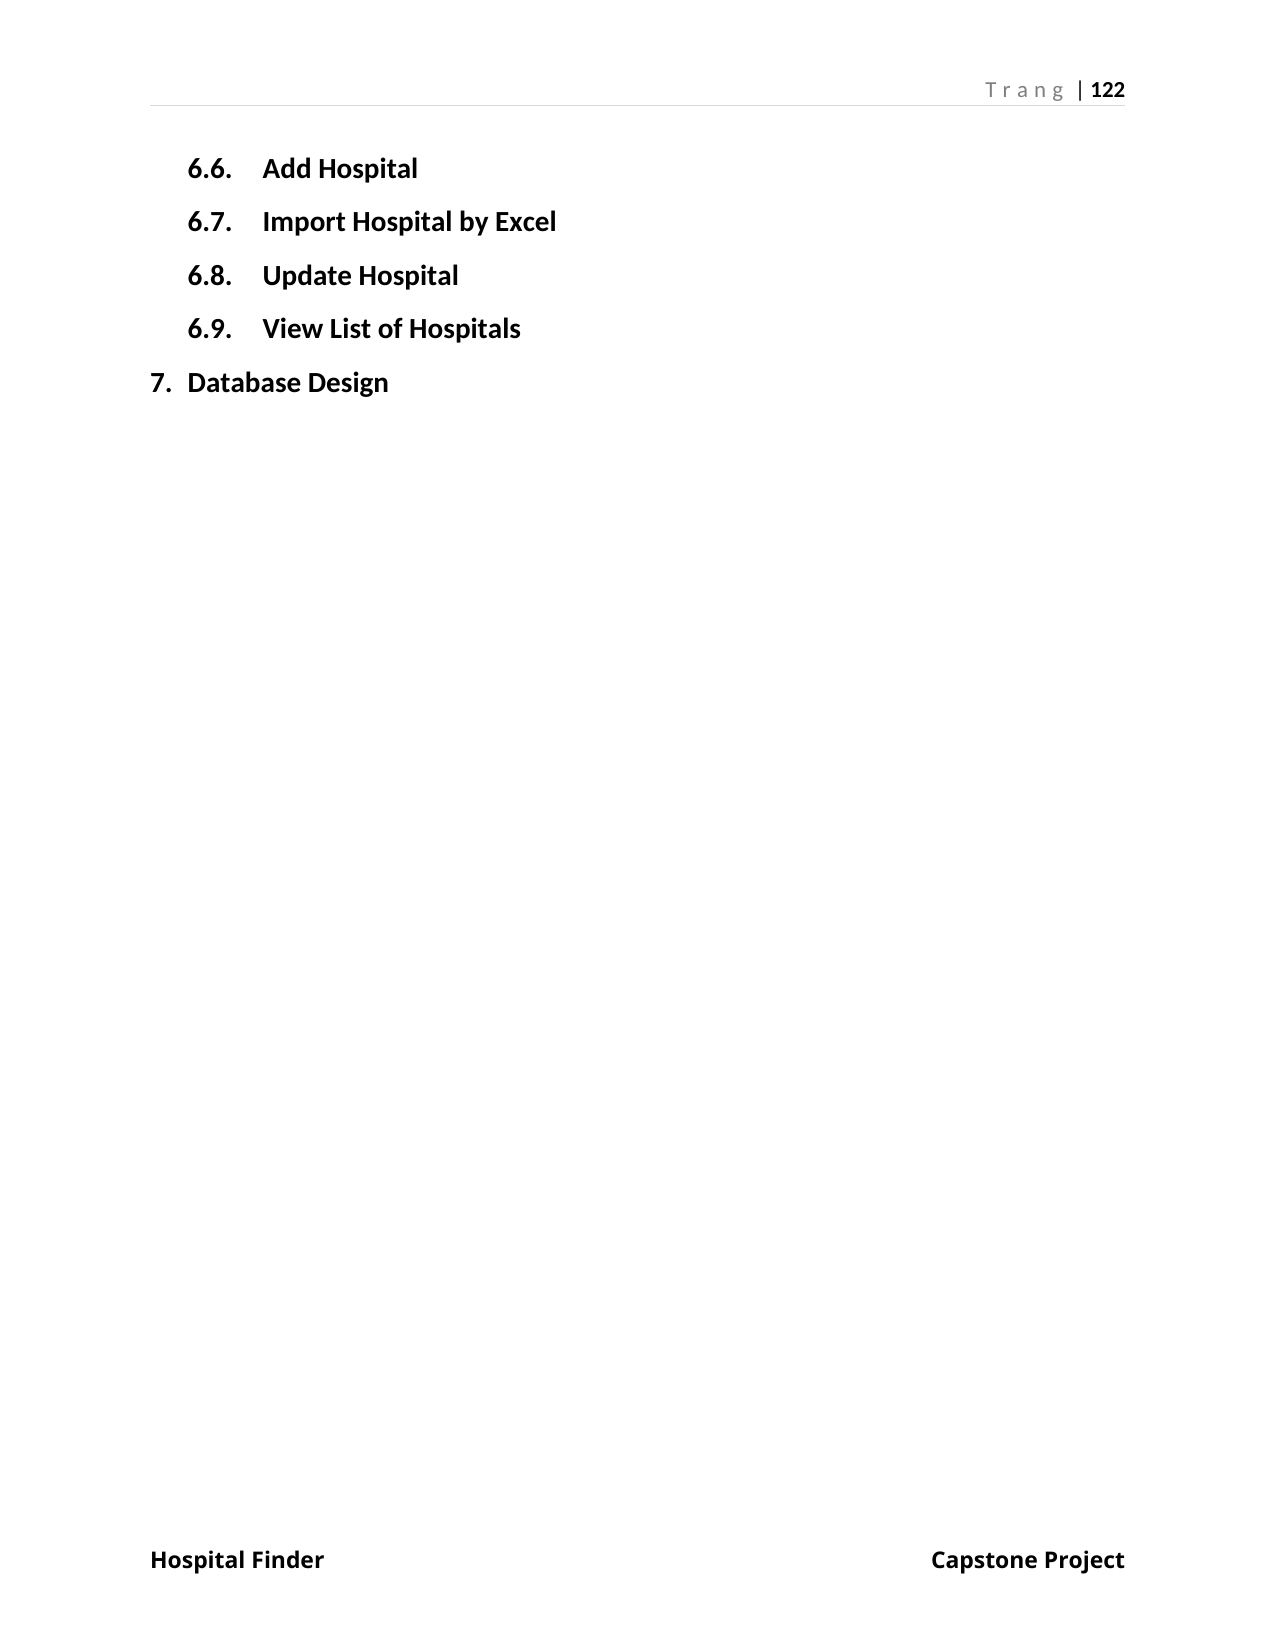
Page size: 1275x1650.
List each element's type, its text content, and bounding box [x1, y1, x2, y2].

list Add Hospital [187, 150, 1125, 186]
list View List of Hospitals [187, 310, 1125, 346]
list Database Design [150, 364, 1125, 399]
list Import Hospital by Excel [187, 203, 1125, 239]
list Update Hospital [187, 257, 1125, 292]
